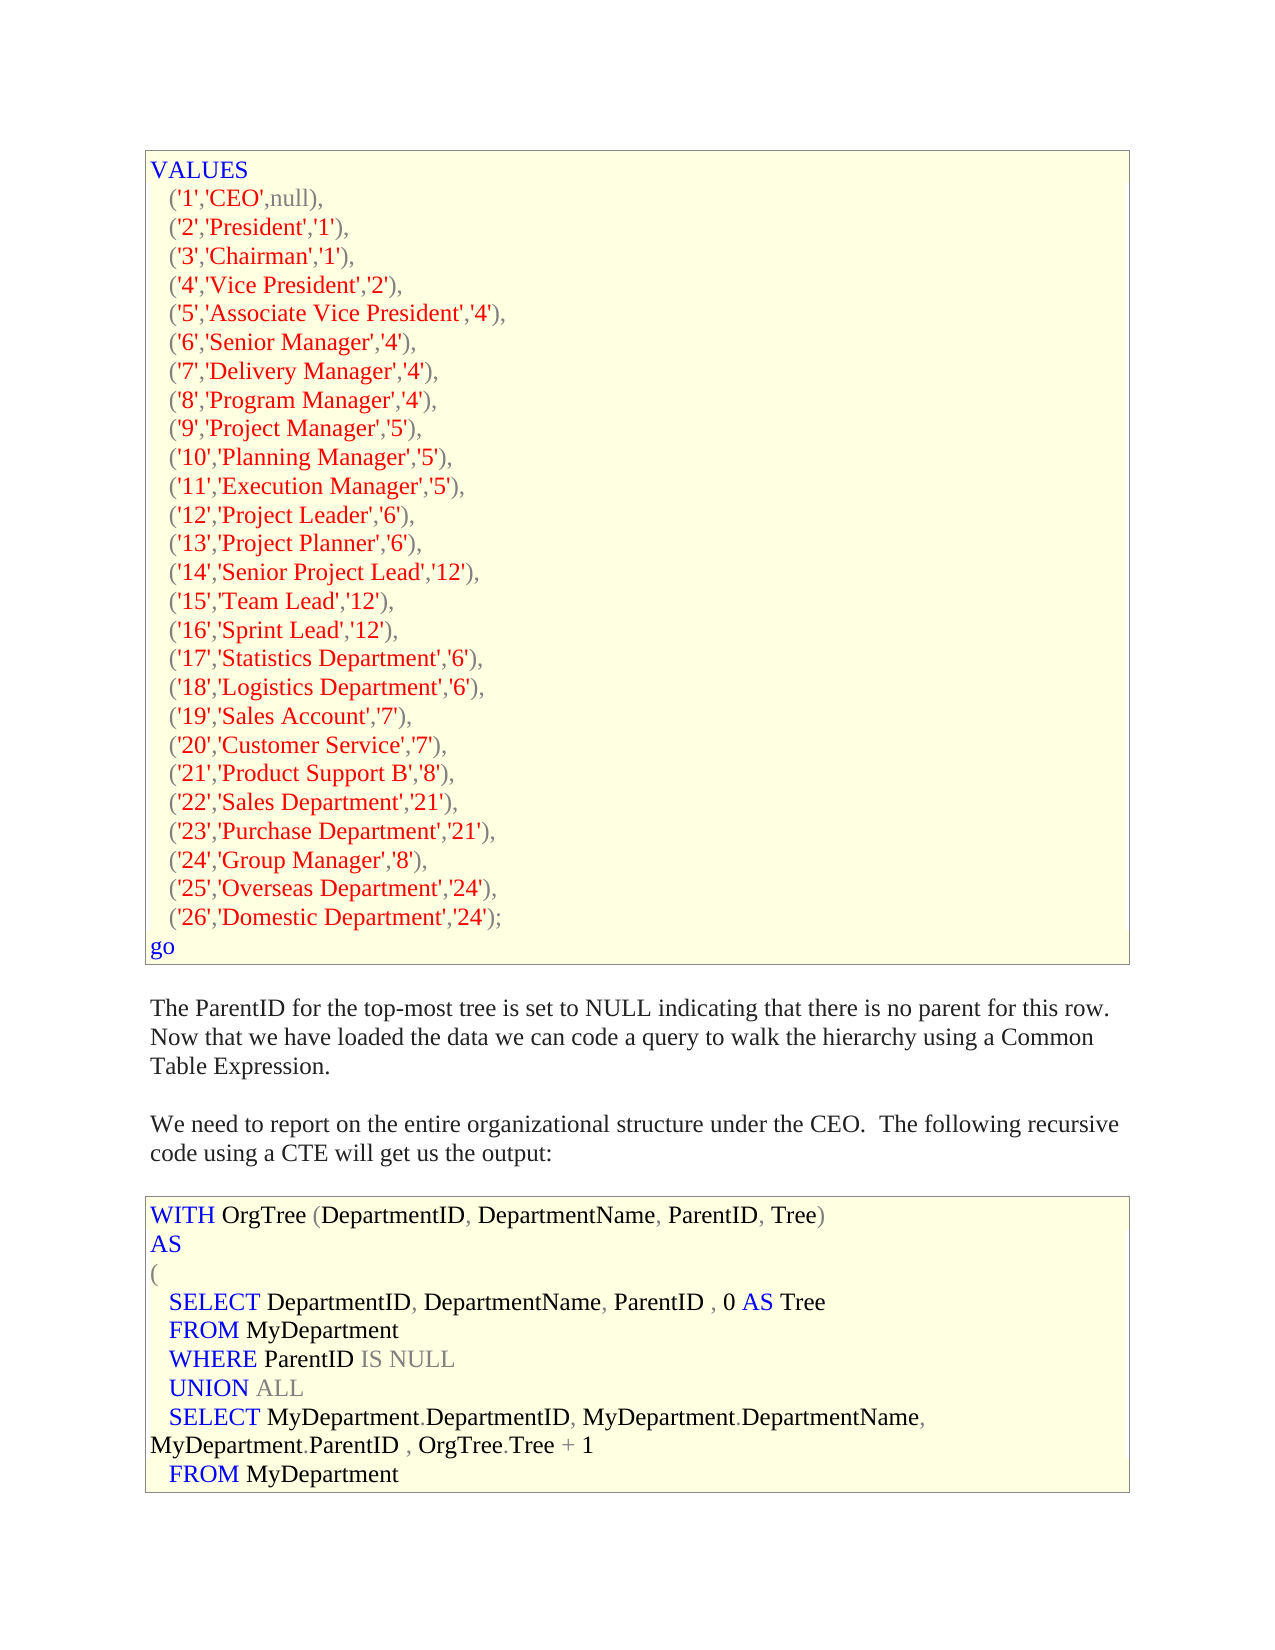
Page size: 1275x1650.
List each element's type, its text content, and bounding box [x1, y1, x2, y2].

text ('18','Logistics Department','6'), [150, 672, 1125, 701]
text ('23','Purchase Department','21'), [150, 816, 1125, 845]
text ('14','Senior Project Lead','12'), [150, 557, 1125, 586]
text ('11','Execution Manager','5'), [150, 471, 1125, 500]
text ( [150, 1258, 1125, 1287]
text ('19','Sales Account','7'), [150, 701, 1125, 730]
text ('25','Overseas Department','24'), [150, 873, 1125, 902]
text SELECT MyDepartment.DepartmentID, MyDepartment.DepartmentName, MyDepartment.ParentID , OrgTree.Tree + 1 [150, 1402, 1125, 1454]
text go [146, 926, 1129, 964]
text ('6','Senior Manager','4'), [150, 327, 1125, 356]
text UNION ALL [150, 1373, 1125, 1402]
text ('12','Project Leader','6'), [150, 500, 1125, 528]
text ('1','CEO',null), [150, 183, 1125, 212]
text ('10','Planning Manager','5'), [150, 442, 1125, 471]
text ('17','Statistics Department','6'), [150, 643, 1125, 672]
text We need to report on the entire organizational structure under the CEO. The following recursive code using a CTE will get us the output: [150, 1109, 1125, 1166]
text ('7','Delivery Manager','4'), [150, 356, 1125, 385]
text ('15','Team Lead','12'), [150, 586, 1125, 615]
text ('20','Customer Service','7'), [150, 730, 1125, 758]
text ('9','Project Manager','5'), [150, 413, 1125, 442]
text AS [150, 1229, 1125, 1258]
text ('4','Vice President','2'), [150, 270, 1125, 298]
text WITH OrgTree (DepartmentID, DepartmentName, ParentID, Tree) [146, 1197, 1129, 1229]
text SELECT DepartmentID, DepartmentName, ParentID , 0 AS Tree [150, 1287, 1125, 1315]
text ('24','Group Manager','8'), [150, 845, 1125, 873]
text WHERE ParentID IS NULL [150, 1344, 1125, 1373]
text ('5','Associate Vice President','4'), [150, 298, 1125, 327]
text ('16','Sprint Lead','12'), [150, 615, 1125, 643]
text The ParentID for the top-most tree is set to NULL indicating that there is no parent for this row. Now that we have loaded the data we can code a query to walk the hierarchy using a Common Table Expression. [150, 993, 1125, 1080]
text ('21','Product Support B','8'), [150, 758, 1125, 787]
text ('2','President','1'), [150, 212, 1125, 241]
text FROM MyDepartment [150, 1315, 1125, 1344]
text ('8','Program Manager','4'), [150, 385, 1125, 413]
text ('13','Project Planner','6'), [150, 528, 1125, 557]
text FROM MyDepartment [146, 1454, 1129, 1492]
text ('3','Chairman','1'), [150, 241, 1125, 270]
text ('22','Sales Department','21'), [150, 787, 1125, 816]
text ('26','Domestic Department','24'); [150, 902, 1125, 926]
text VALUES [146, 151, 1129, 183]
